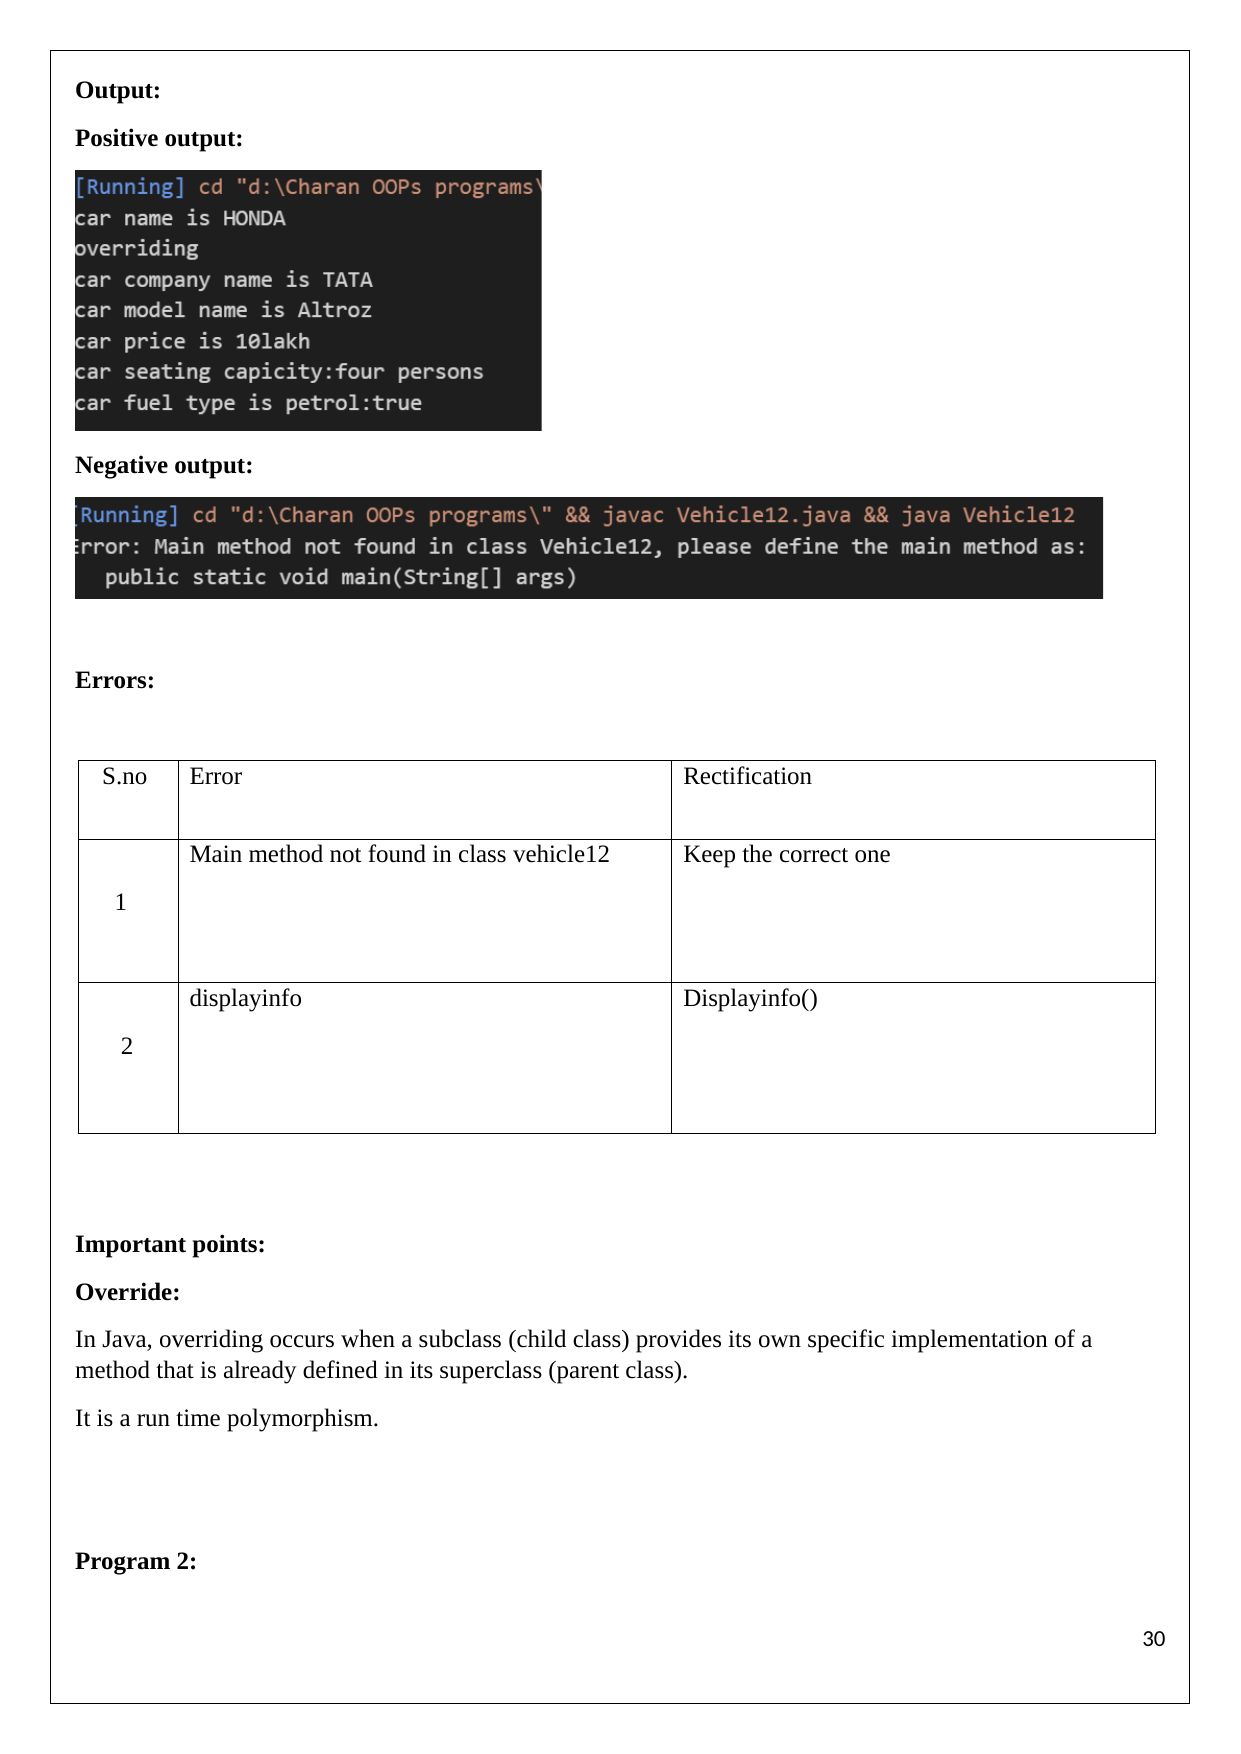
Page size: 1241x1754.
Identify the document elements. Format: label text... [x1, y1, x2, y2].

text Positive output: [75, 123, 1165, 151]
table_cell 1 [79, 840, 178, 982]
text It is a run time polymorphism. [75, 1403, 1165, 1432]
text Errors: [75, 665, 1165, 694]
table_cell Displayinfo() [672, 983, 1155, 1133]
table_header S.no [79, 761, 178, 838]
table_cell Keep the correct one [672, 840, 1155, 982]
table_cell Main method not found in class vehicle12 [179, 840, 671, 982]
text Output: [75, 75, 1165, 104]
table_cell 2 [79, 983, 178, 1133]
picture [75, 497, 1104, 599]
text Important points: [75, 1229, 1165, 1258]
picture [75, 170, 542, 431]
text Negative output: [75, 450, 1165, 478]
table_header Rectification [672, 761, 1155, 838]
table_cell displayinfo [179, 983, 671, 1133]
text Override: [75, 1277, 1165, 1305]
text In Java, overriding occurs when a subclass (child class) provides its own specific implementation of a method that is already defined in its superclass (parent class). [75, 1324, 1165, 1384]
table_header Error [179, 761, 671, 838]
text Program 2: [75, 1546, 1165, 1575]
